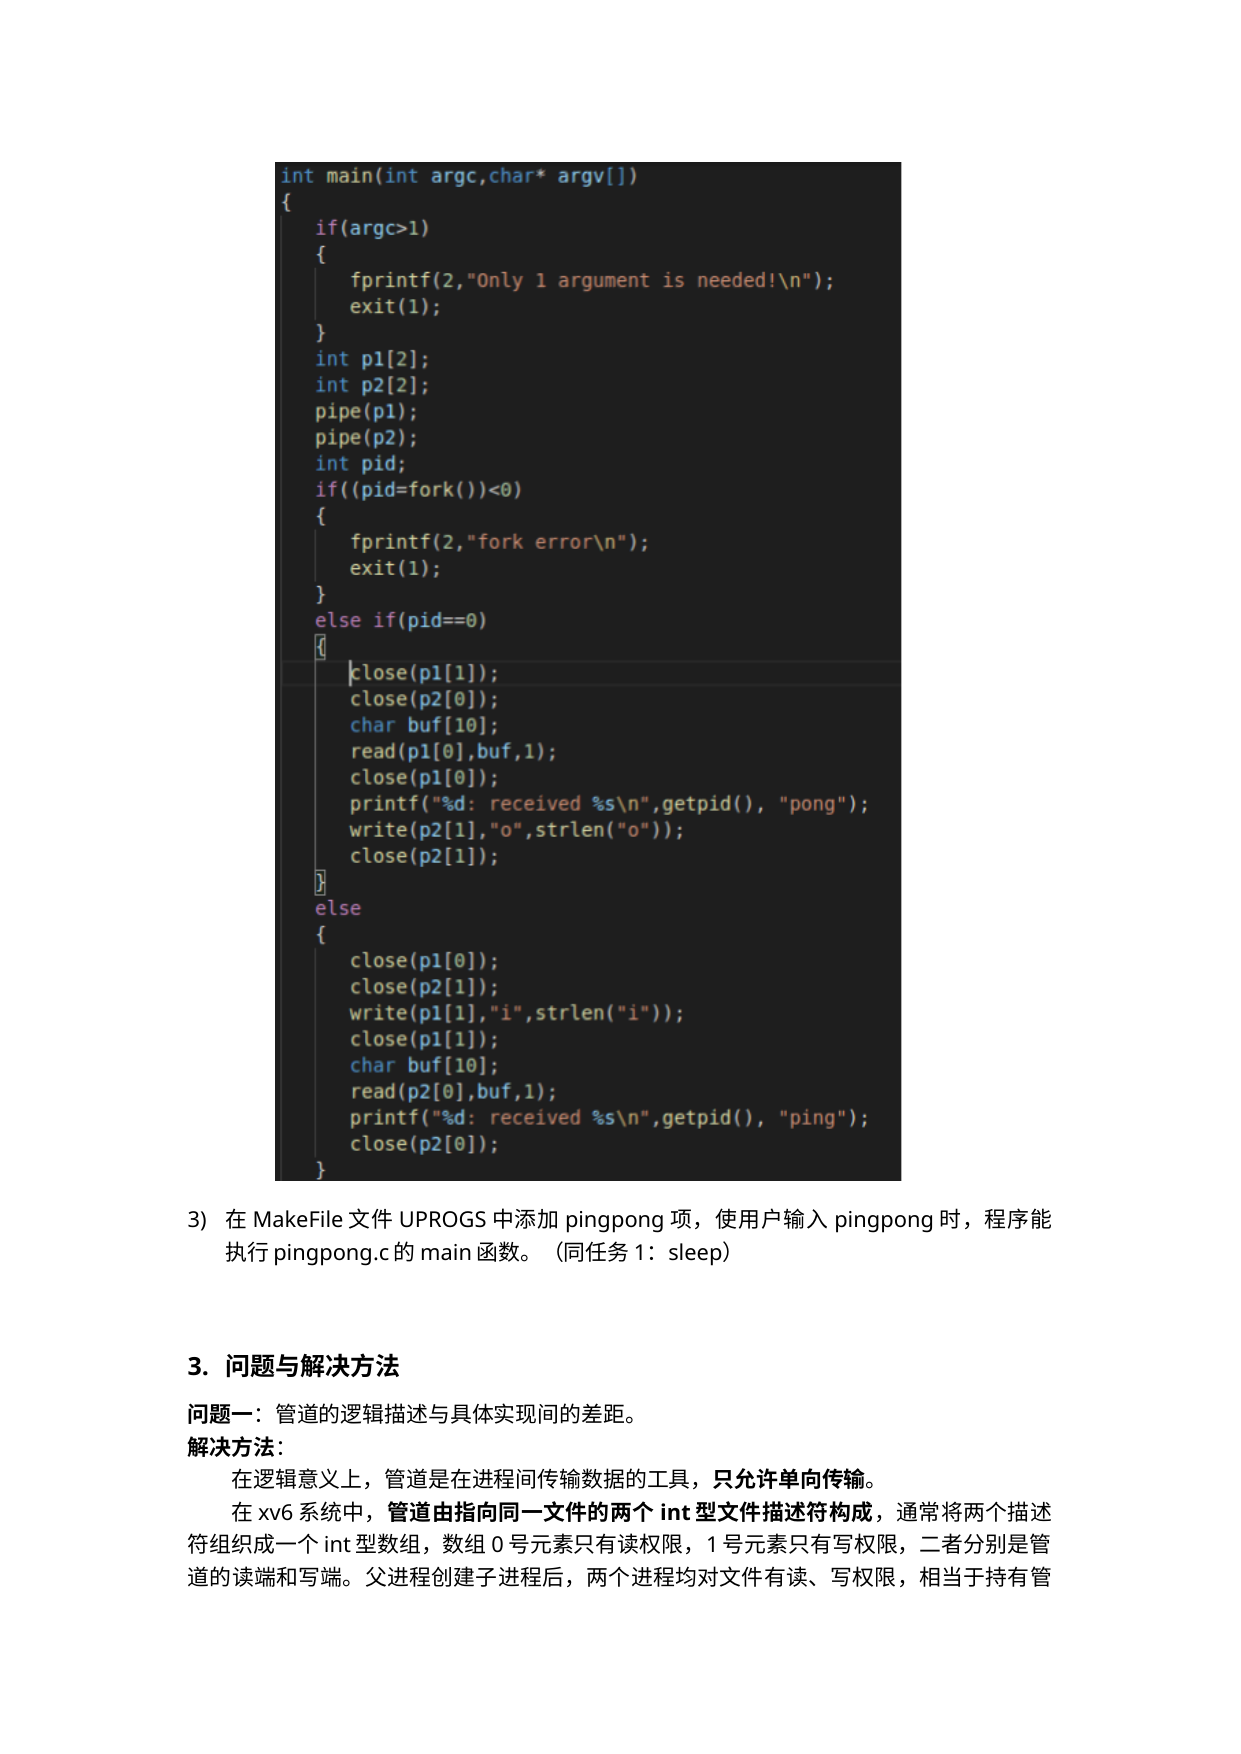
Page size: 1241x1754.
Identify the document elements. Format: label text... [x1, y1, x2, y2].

picture [275, 162, 902, 1181]
list 问题与解决方法 [187, 1332, 1053, 1397]
text 问题一：管道的逻辑描述与具体实现间的差距。 [187, 1397, 1053, 1429]
text 在逻辑意义上，管道是在进程间传输数据的工具，只允许单向传输。 [187, 1462, 1053, 1494]
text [187, 1494, 1053, 1592]
text 解决方法： [187, 1429, 1053, 1462]
list 在MakeFile文件UPROGS中添加pingpong项，使用户输入pingpong时，程序能执行pingpong.c的main函数。（同任务1：sleep） [187, 1202, 1053, 1267]
